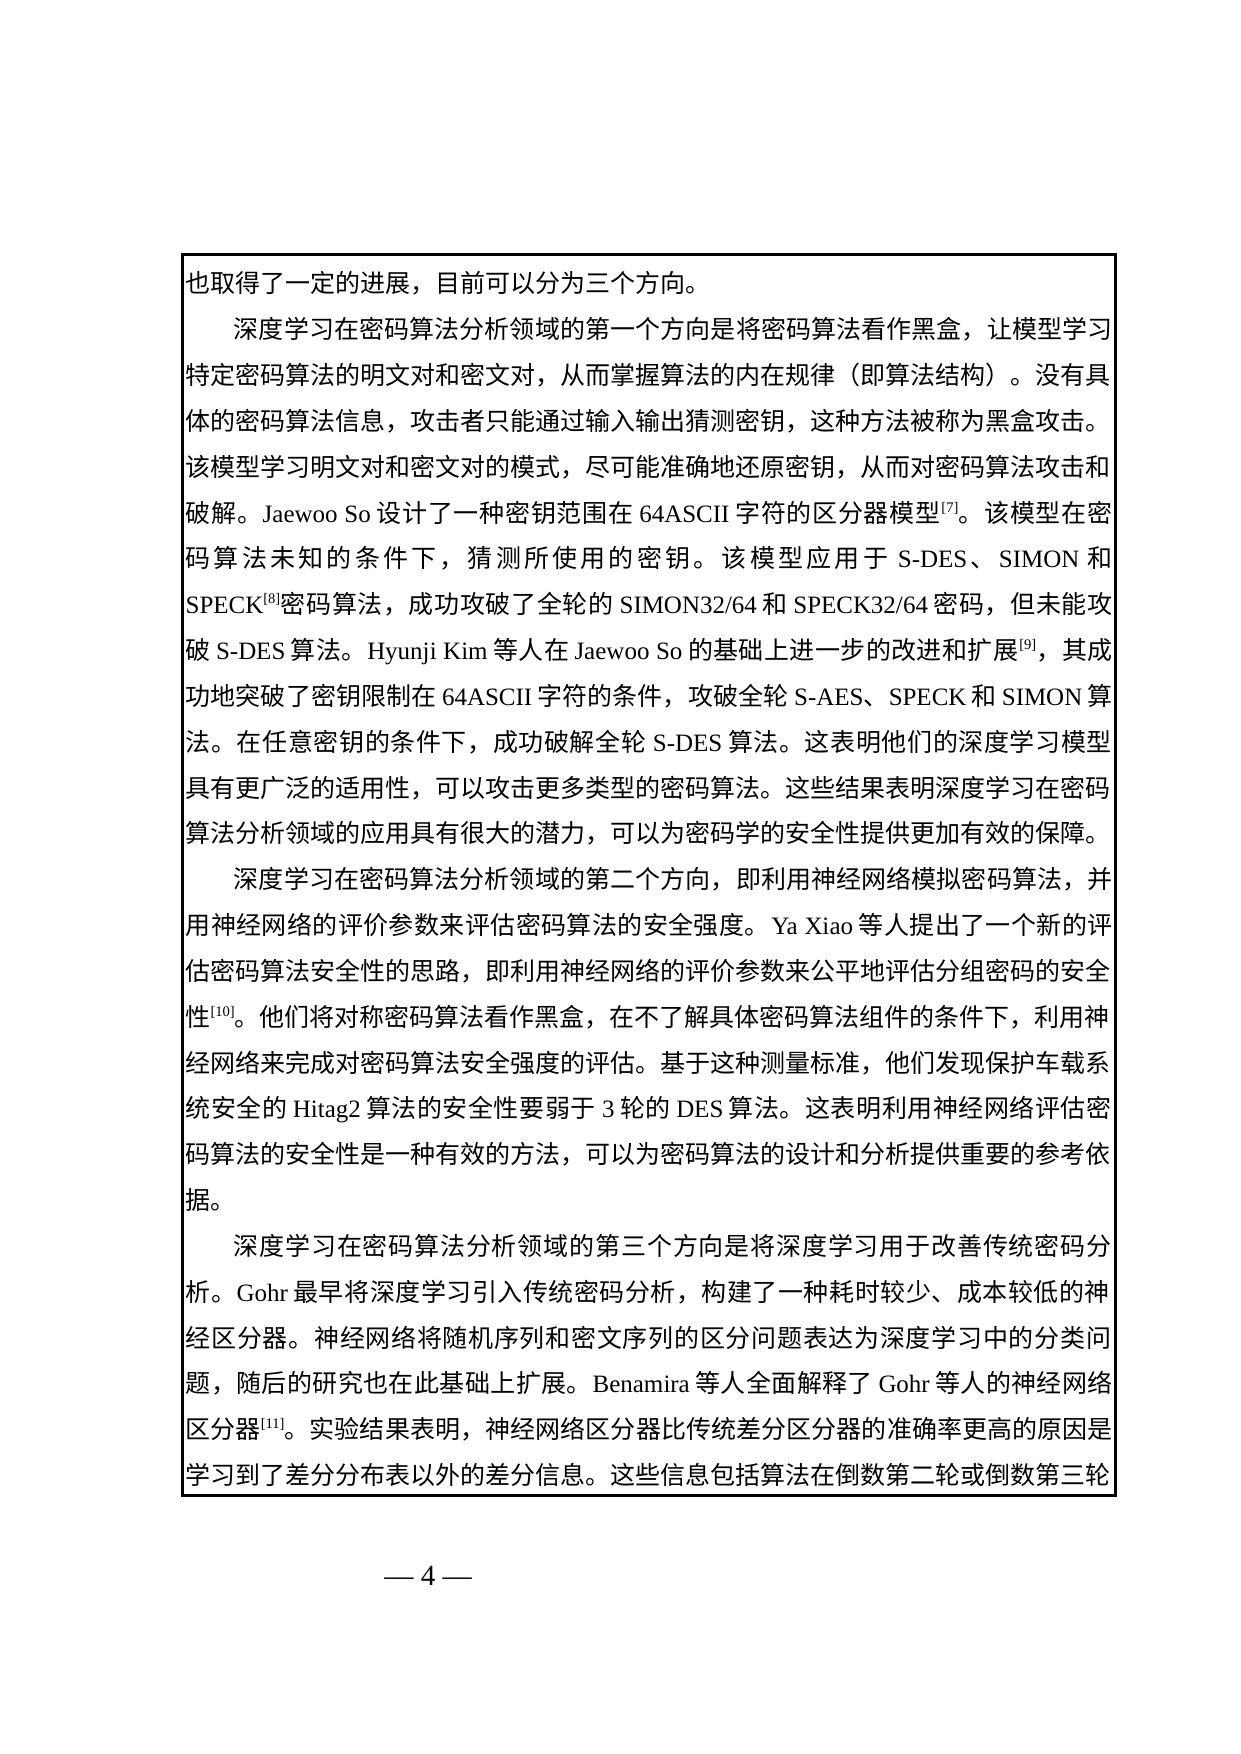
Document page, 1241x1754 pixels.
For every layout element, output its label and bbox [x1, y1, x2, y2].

table_cell [184, 256, 1114, 1494]
